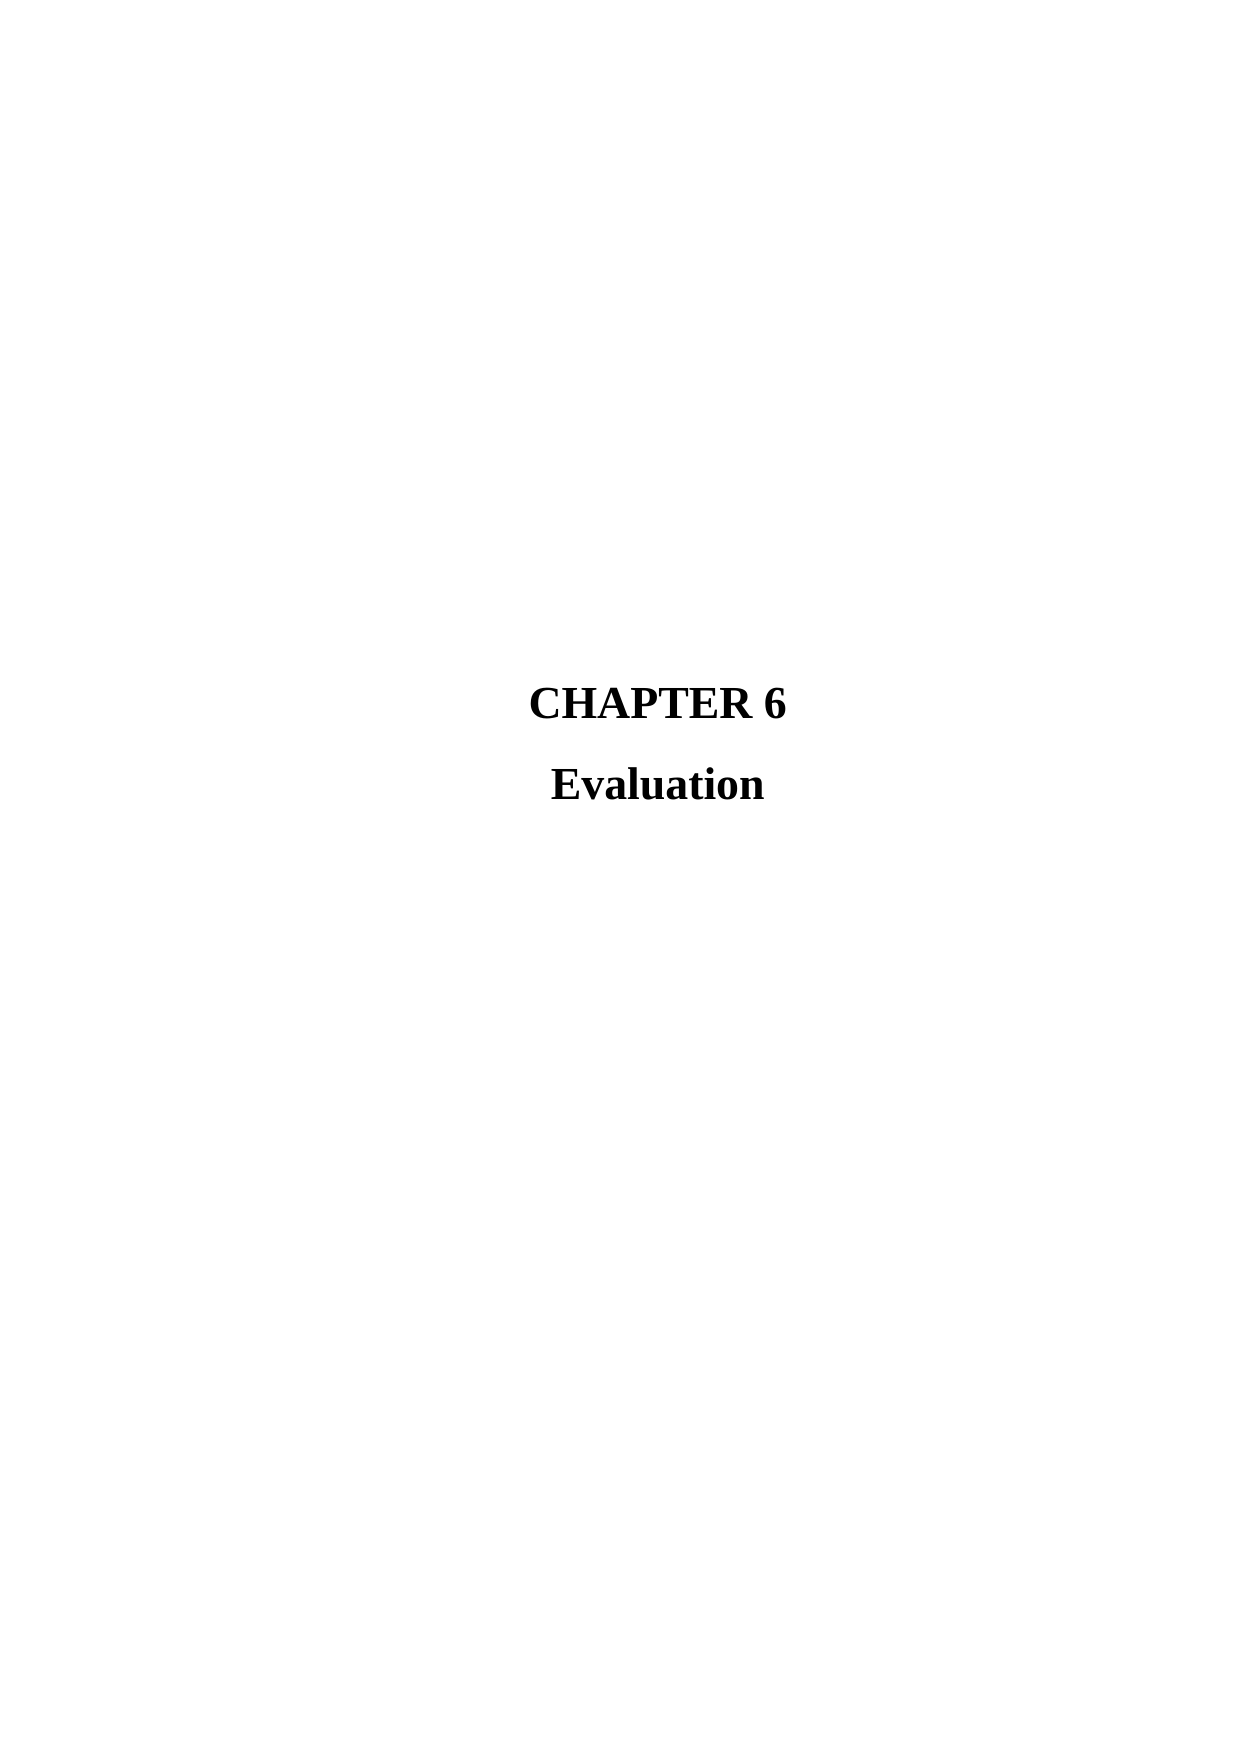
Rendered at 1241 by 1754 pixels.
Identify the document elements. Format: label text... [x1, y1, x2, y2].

text Evaluation [225, 756, 1090, 809]
text CHAPTER 6 [225, 676, 1090, 728]
